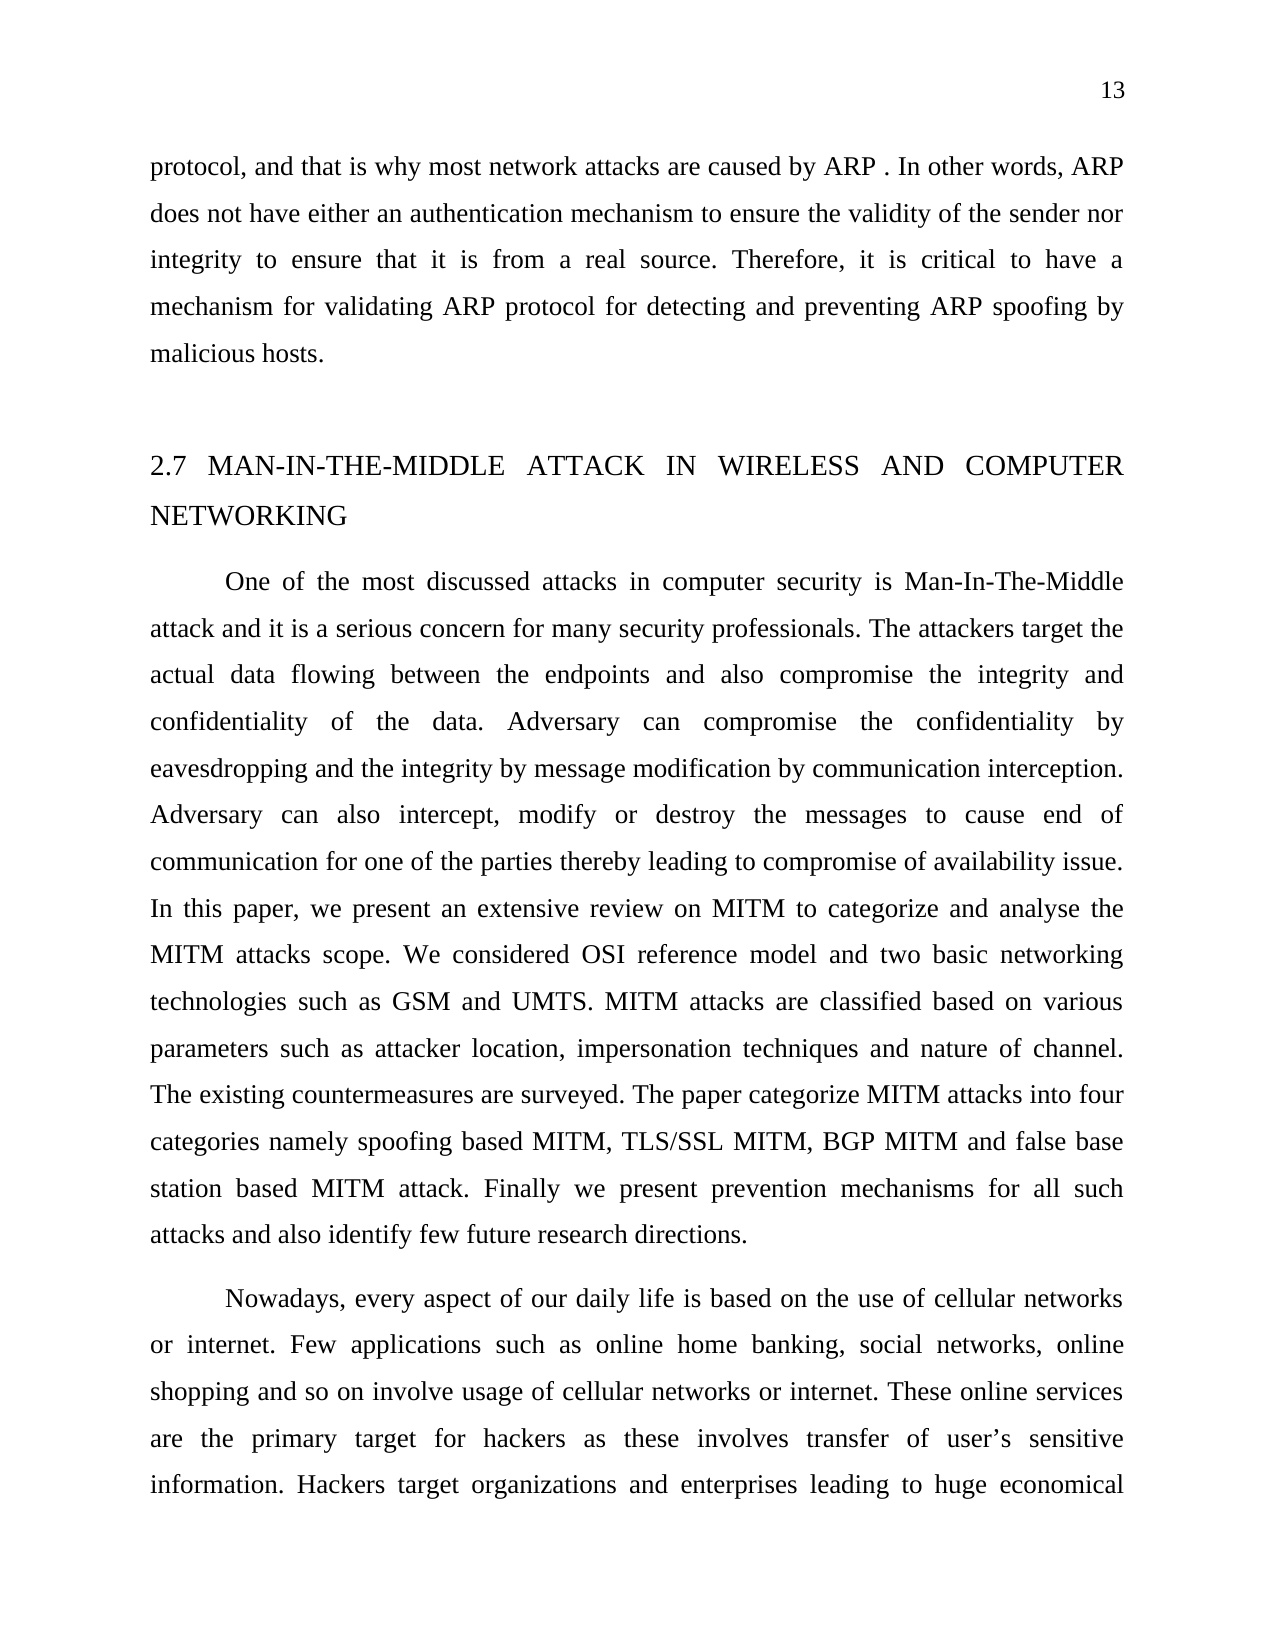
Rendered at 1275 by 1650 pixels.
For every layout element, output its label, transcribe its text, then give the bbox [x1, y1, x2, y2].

text 2.7 MAN-IN-THE-MIDDLE ATTACK IN WIRELESS AND COMPUTER NETWORKING [150, 448, 1125, 532]
text One of the most discussed attacks in computer security is Man-In-The-Middle attack and it is a serious concern for many security professionals. The attackers target the actual data flowing between the endpoints and also compromise the integrity and confidentiality of the data. Adversary can compromise the confidentiality by eavesdropping and the integrity by message modification by communication interception. Adversary can also intercept, modify or destroy the messages to cause end of communication for one of the parties thereby leading to compromise of availability issue. In this paper, we present an extensive review on MITM to categorize and analyse the MITM attacks scope. We considered OSI reference model and two basic networking technologies such as GSM and UMTS. MITM attacks are classified based on various parameters such as attacker location, impersonation techniques and nature of channel. The existing countermeasures are surveyed. The paper categorize MITM attacks into four categories namely spoofing based MITM, TLS/SSL MITM, BGP MITM and false base station based MITM attack. Finally we present prevention mechanisms for all such attacks and also identify few future research directions. [150, 565, 1125, 1249]
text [150, 150, 1125, 368]
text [150, 1282, 1125, 1499]
